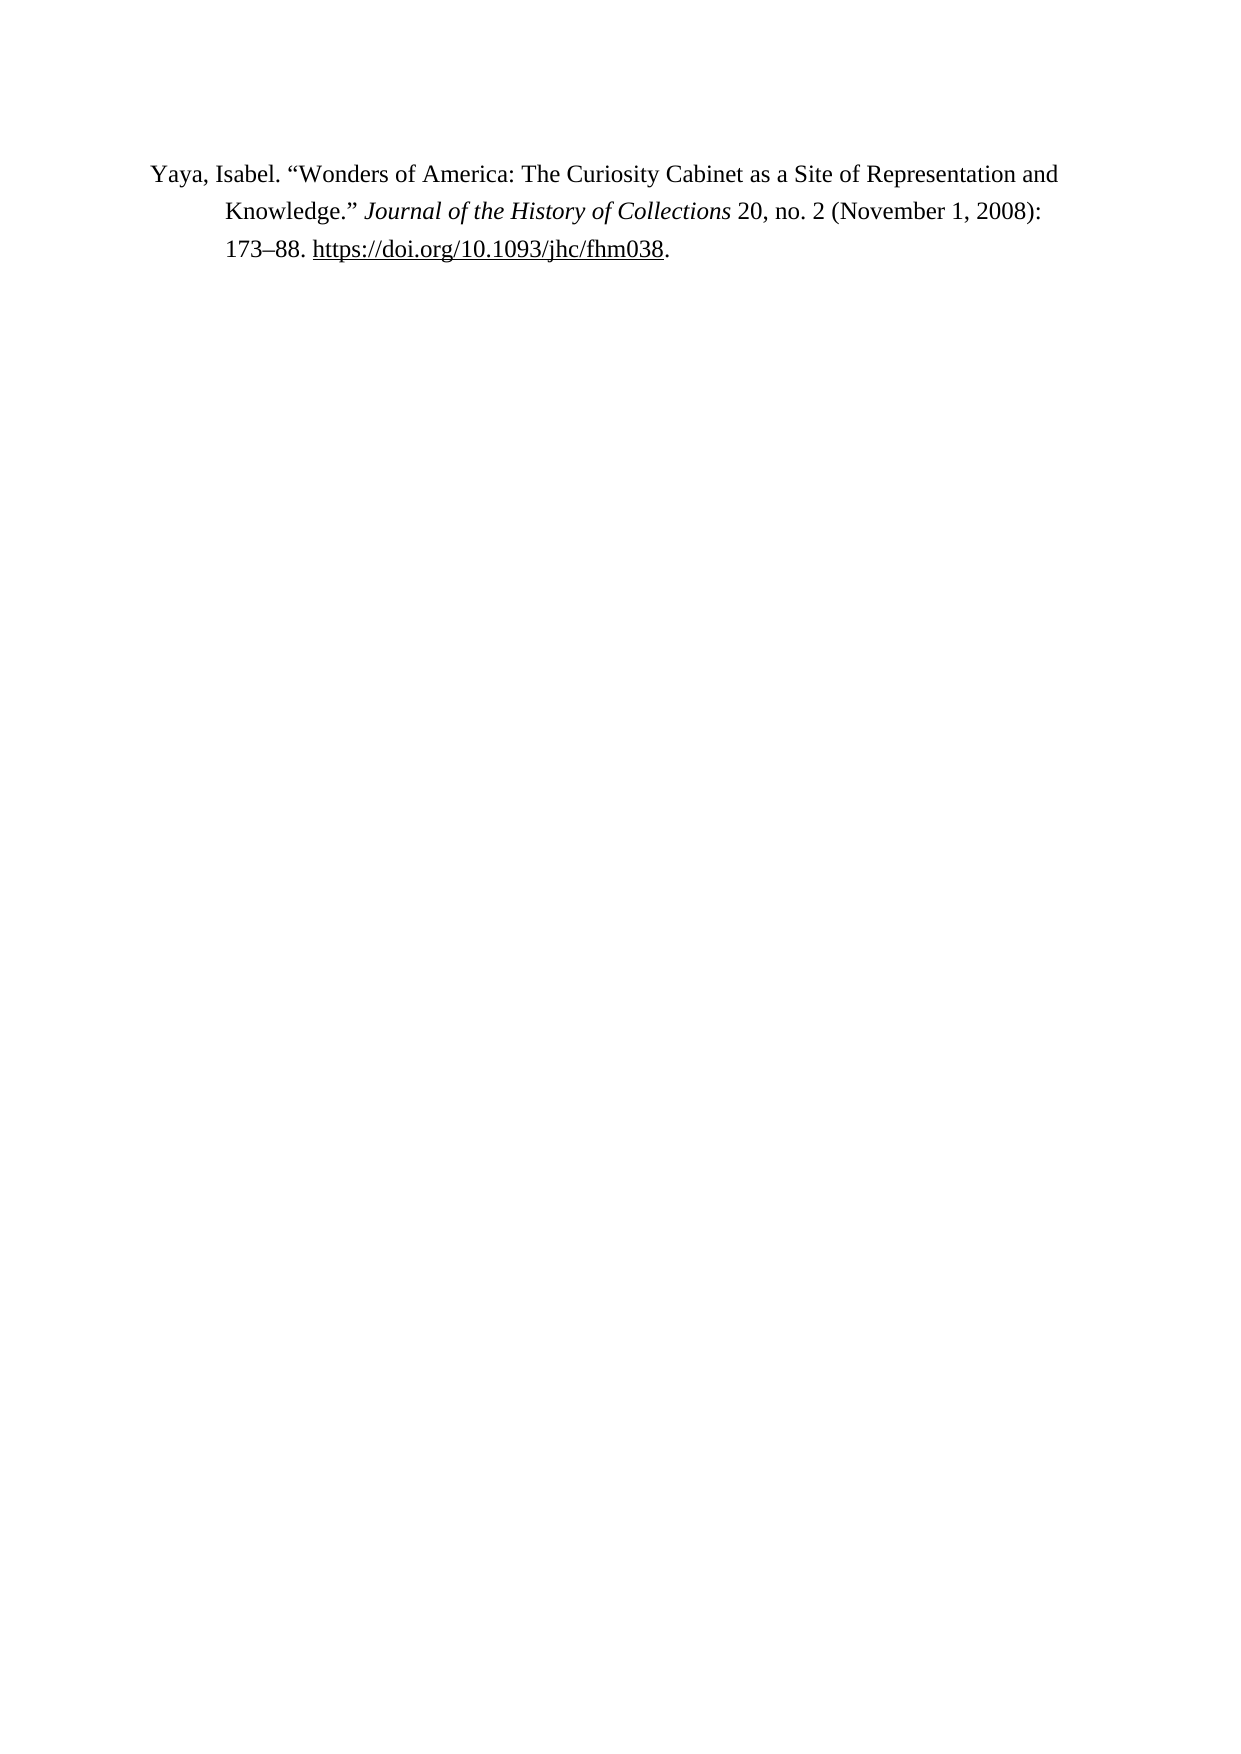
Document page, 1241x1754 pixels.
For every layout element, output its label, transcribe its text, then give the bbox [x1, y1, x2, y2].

text Yaya, Isabel. “Wonders of America: The Curiosity Cabinet as a Site of Representation and Knowledge.” Journal of the History of Collections 20, no. 2 (November 1, 2008): 173–88. https://doi.org/10.1093/jhc/fhm038. [150, 150, 1090, 262]
